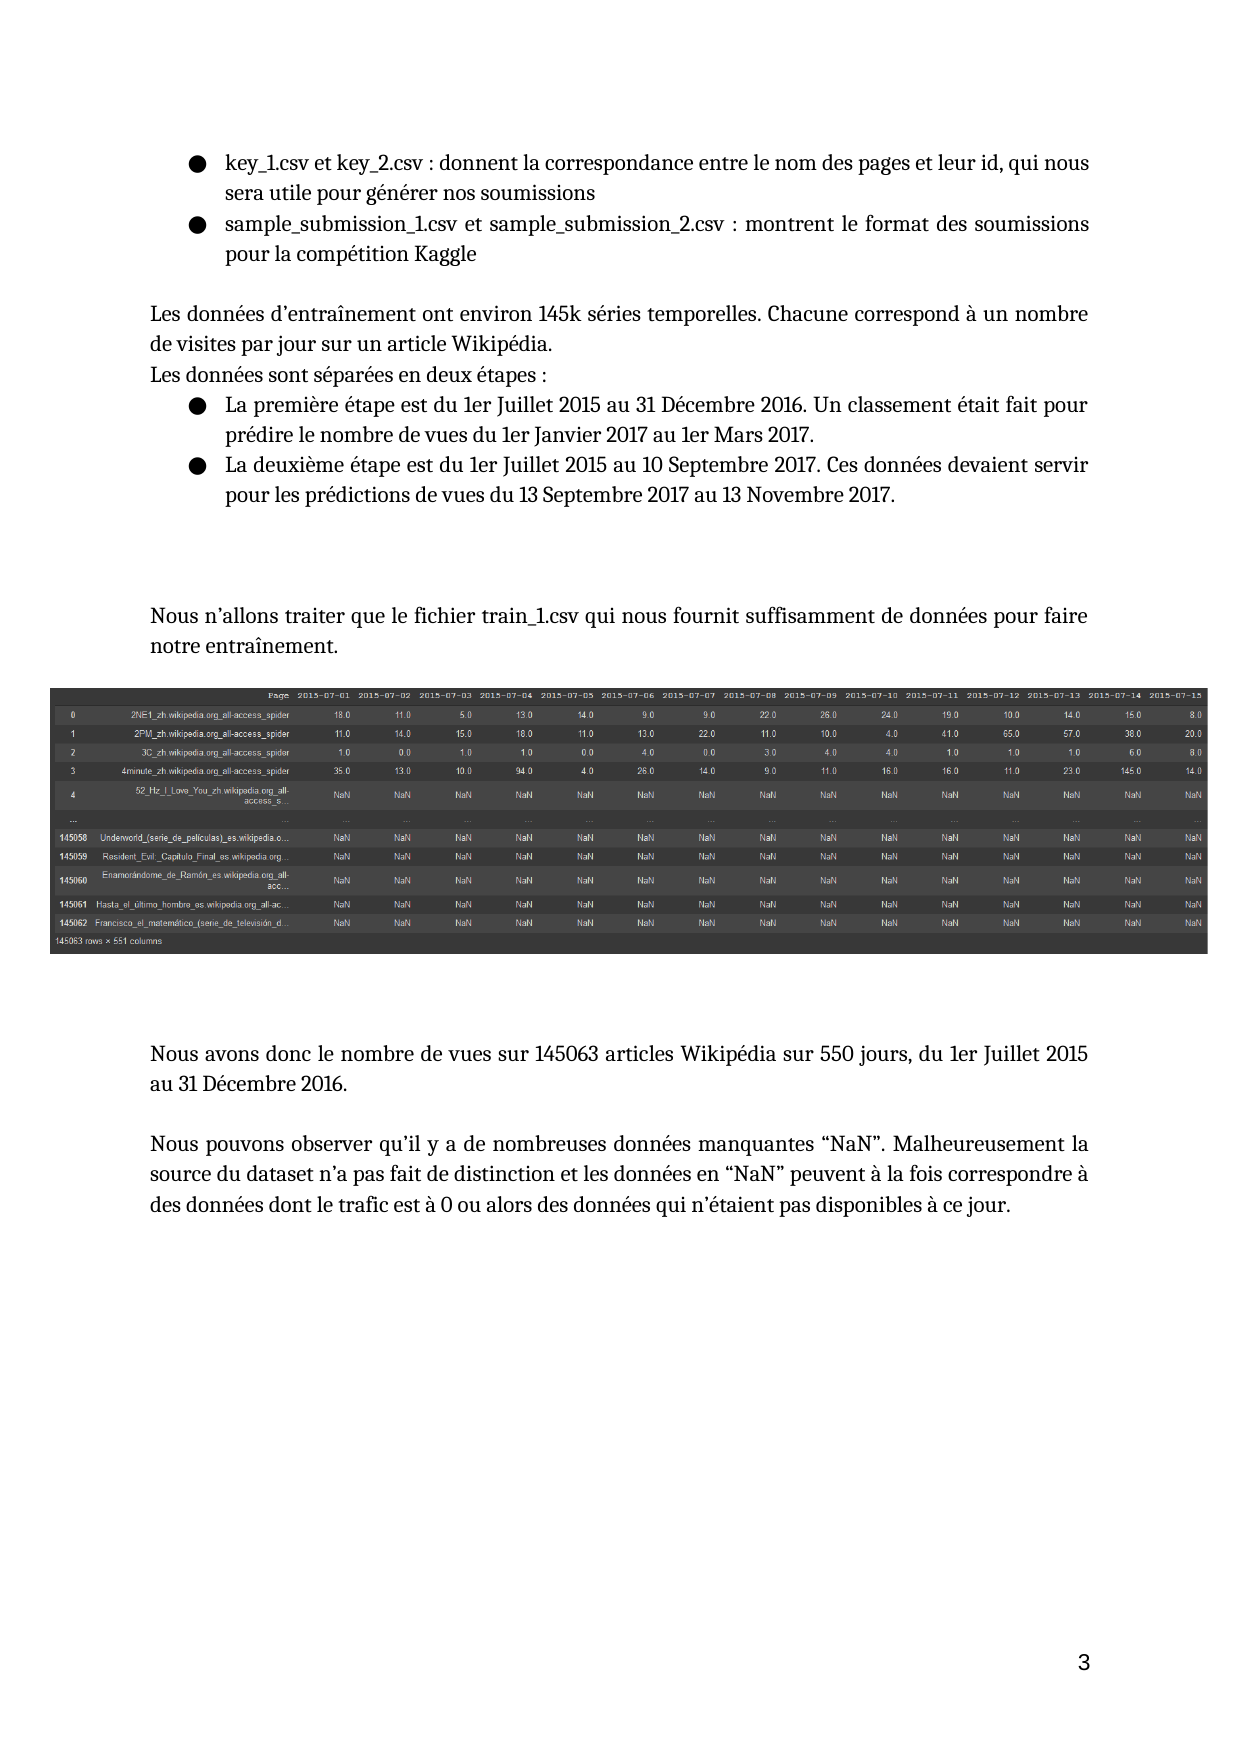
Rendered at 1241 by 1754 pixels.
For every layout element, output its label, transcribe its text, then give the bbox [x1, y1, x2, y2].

text Nous pouvons observer qu’il y a de nombreuses données manquantes “NaN”. Malheureusement la source du dataset n’a pas fait de distinction et les données en “NaN” peuvent à la fois correspondre à des données dont le trafic est à 0 ou alors des données qui n’étaient pas disponibles à ce jour. [150, 1131, 1090, 1218]
text Les données d’entraînement ont environ 145k séries temporelles. Chacune correspond à un nombre de visites par jour sur un article Wikipédia. [150, 301, 1090, 358]
list La première étape est du 1er Juillet 2015 au 31 Décembre 2016. Un classement était fait pour prédire le nombre de vues du 1er Janvier 2017 au 1er Mars 2017. [187, 392, 1090, 448]
list key_1.csv et key_2.csv : donnent la correspondance entre le nom des pages et leur id, qui nous sera utile pour générer nos soumissions [187, 150, 1090, 207]
text Les données sont séparées en deux étapes : [150, 361, 1090, 388]
text Nous n’allons traiter que le fichier train_1.csv qui nous fournit suffisamment de données pour faire notre entraînement. [150, 603, 1090, 660]
list La deuxième étape est du 1er Juillet 2015 au 10 Septembre 2017. Ces données devaient servir pour les prédictions de vues du 13 Septembre 2017 au 13 Novembre 2017. [187, 452, 1090, 509]
picture [50, 688, 1208, 954]
text Nous avons donc le nombre de vues sur 145063 articles Wikipédia sur 550 jours, du 1er Juillet 2015 au 31 Décembre 2016. [150, 1040, 1090, 1097]
list sample_submission_1.csv et sample_submission_2.csv : montrent le format des soumissions pour la compétition Kaggle [187, 210, 1090, 267]
